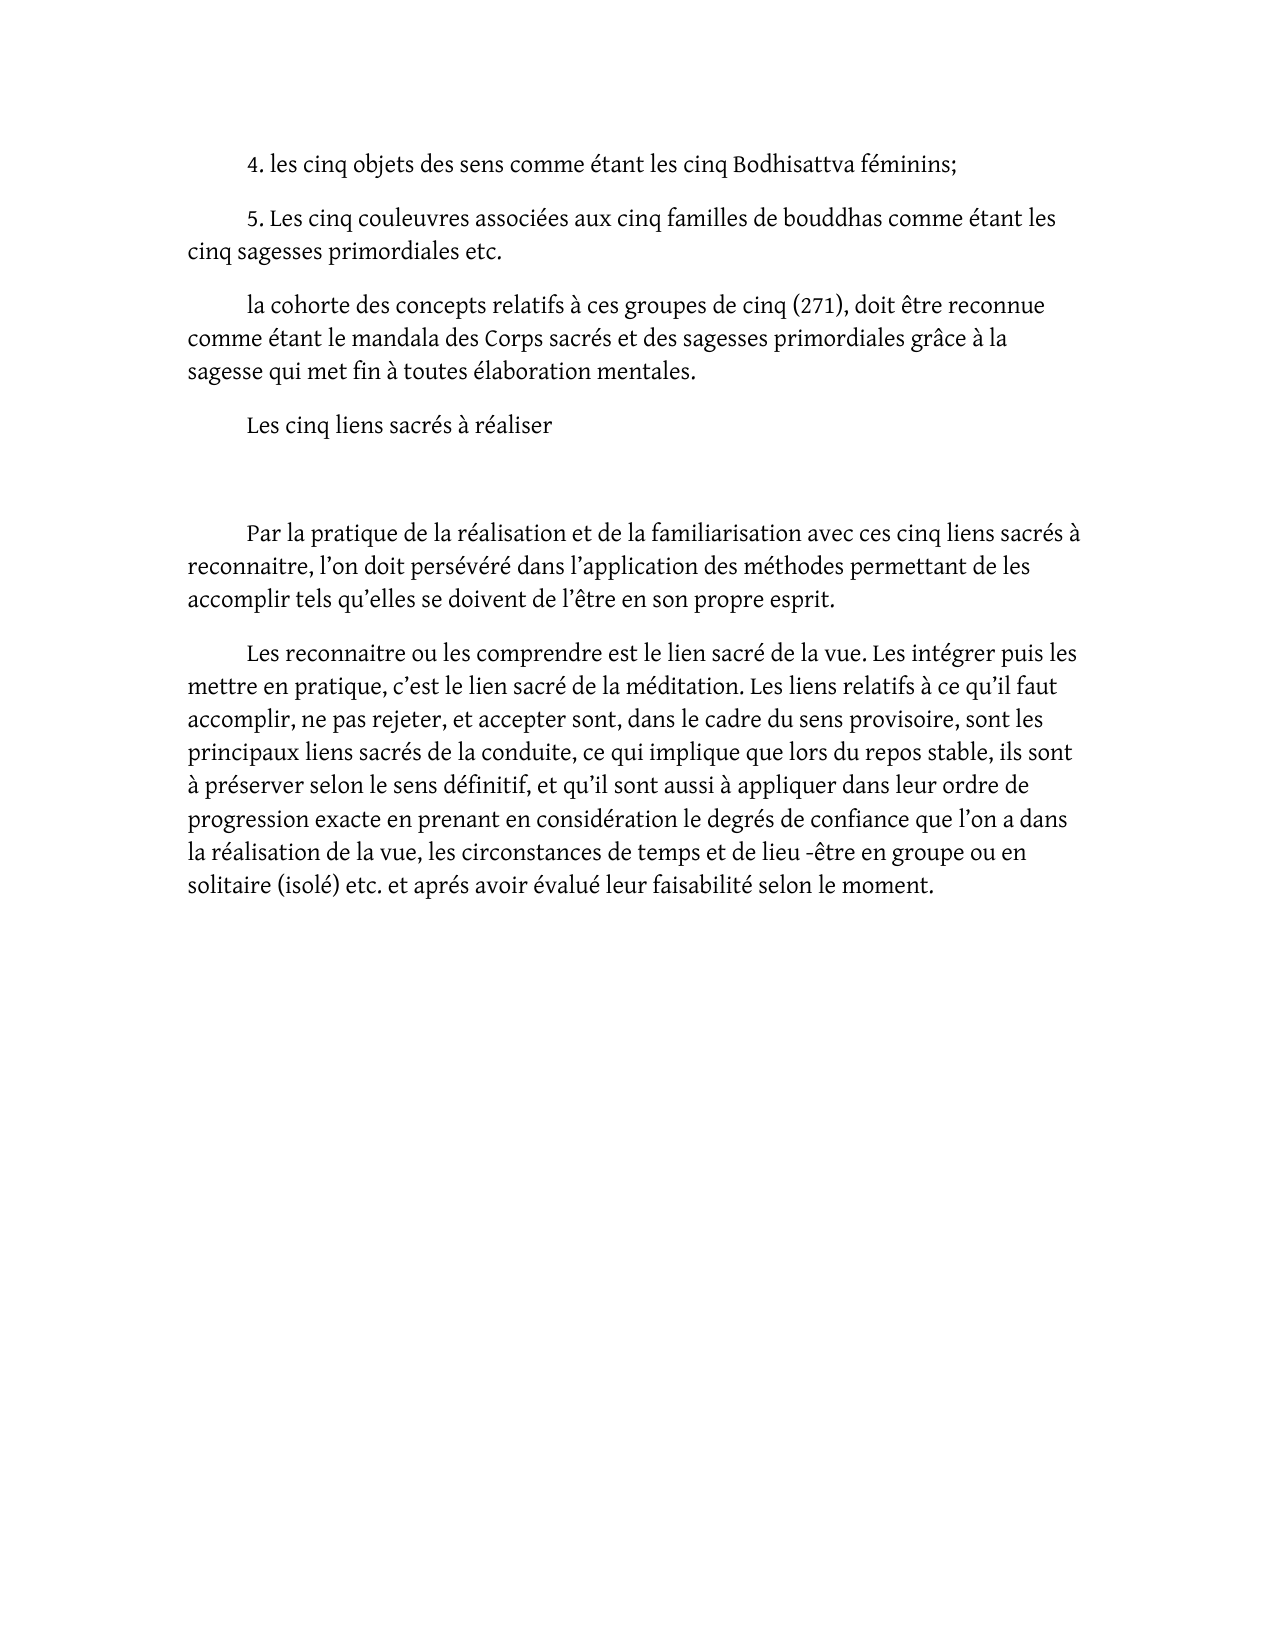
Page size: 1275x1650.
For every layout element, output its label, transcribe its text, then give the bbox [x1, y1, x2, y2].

text 4. les cinq objets des sens comme étant les cinq Bodhisattva féminins; [187, 150, 1087, 179]
text Les reconnaitre ou les comprendre est le lien sacré de la vue. Les intégrer puis les mettre en pratique, c’est le lien sacré de la méditation. Les liens relatifs à ce qu’il faut accomplir, ne pas rejeter, et accepter sont, dans le cadre du sens provisoire, sont les principaux liens sacrés de la conduite, ce qui implique que lors du repos stable, ils sont à préserver selon le sens définitif, et qu’il sont aussi à appliquer dans leur ordre de progression exacte en prenant en considération le degrés de confiance que l’on a dans la réalisation de la vue, les circonstances de temps et de lieu -être en groupe ou en solitaire (isolé) etc. et aprés avoir évalué leur faisabilité selon le moment. [187, 639, 1087, 900]
text Par la pratique de la réalisation et de la familiarisation avec ces cinq liens sacrés à reconnaitre, l’on doit persévéré dans l’application des méthodes permettant de les accomplir tels qu’elles se doivent de l’être en son propre esprit. [187, 519, 1087, 614]
text la cohorte des concepts relatifs à ces groupes de cinq (271), doit être reconnue comme étant le mandala des Corps sacrés et des sagesses primordiales grâce à la sagesse qui met fin à toutes élaboration mentales. [187, 291, 1087, 386]
text Les cinq liens sacrés à réaliser [187, 411, 1087, 440]
text 5. Les cinq couleuvres associées aux cinq familles de bouddhas comme étant les cinq sagesses primordiales etc. [187, 204, 1087, 266]
